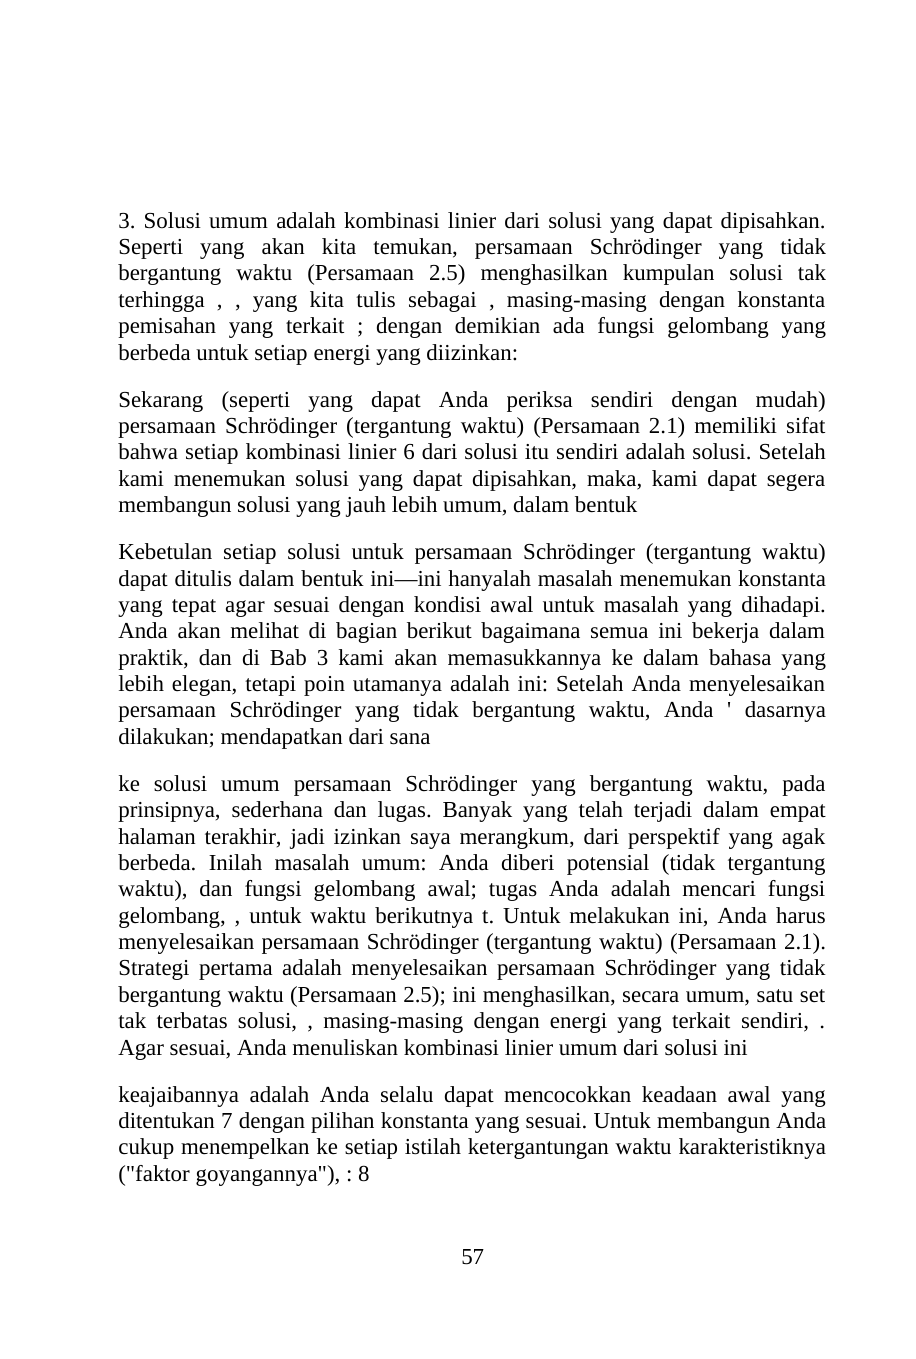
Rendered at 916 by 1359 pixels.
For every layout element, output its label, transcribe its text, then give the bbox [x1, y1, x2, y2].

text keajaibannya adalah Anda selalu dapat mencocokkan keadaan awal yang ditentukan 7 dengan pilihan konstanta yang sesuai. Untuk membangun Anda cukup menempelkan ke setiap istilah ketergantungan waktu karakteristiknya ("faktor goyangannya"), : 8 [118, 1081, 827, 1186]
text Kebetulan setiap solusi untuk persamaan Schrödinger (tergantung waktu) dapat ditulis dalam bentuk ini—ini hanyalah masalah menemukan konstanta yang tepat agar sesuai dengan kondisi awal untuk masalah yang dihadapi. Anda akan melihat di bagian berikut bagaimana semua ini bekerja dalam praktik, dan di Bab 3 kami akan memasukkannya ke dalam bahasa yang lebih elegan, tetapi poin utamanya adalah ini: Setelah Anda menyelesaikan persamaan Schrödinger yang tidak bergantung waktu, Anda ' dasarnya dilakukan; mendapatkan dari sana [118, 538, 827, 749]
text Sekarang (seperti yang dapat Anda periksa sendiri dengan mudah) persamaan Schrödinger (tergantung waktu) (Persamaan 2.1) memiliki sifat bahwa setiap kombinasi linier 6 dari solusi itu sendiri adalah solusi. Setelah kami menemukan solusi yang dapat dipisahkan, maka, kami dapat segera membangun solusi yang jauh lebih umum, dalam bentuk [118, 386, 827, 517]
text ke solusi umum persamaan Schrödinger yang bergantung waktu, pada prinsipnya, sederhana dan lugas. Banyak yang telah terjadi dalam empat halaman terakhir, jadi izinkan saya merangkum, dari perspektif yang agak berbeda. Inilah masalah umum: Anda diberi potensial (tidak tergantung waktu), dan fungsi gelombang awal; tugas Anda adalah mencari fungsi gelombang, , untuk waktu berikutnya t. Untuk melakukan ini, Anda harus menyelesaikan persamaan Schrödinger (tergantung waktu) (Persamaan 2.1). Strategi pertama adalah menyelesaikan persamaan Schrödinger yang tidak bergantung waktu (Persamaan 2.5); ini menghasilkan, secara umum, satu set tak terbatas solusi, , masing-masing dengan energi yang terkait sendiri, . Agar sesuai, Anda menuliskan kombinasi linier umum dari solusi ini [118, 770, 827, 1060]
text 3. Solusi umum adalah kombinasi linier dari solusi yang dapat dipisahkan. Seperti yang akan kita temukan, persamaan Schrödinger yang tidak bergantung waktu (Persamaan 2.5) menghasilkan kumpulan solusi tak terhingga , , yang kita tulis sebagai , masing-masing dengan konstanta pemisahan yang terkait ; dengan demikian ada fungsi gelombang yang berbeda untuk setiap energi yang diizinkan: [118, 207, 827, 365]
